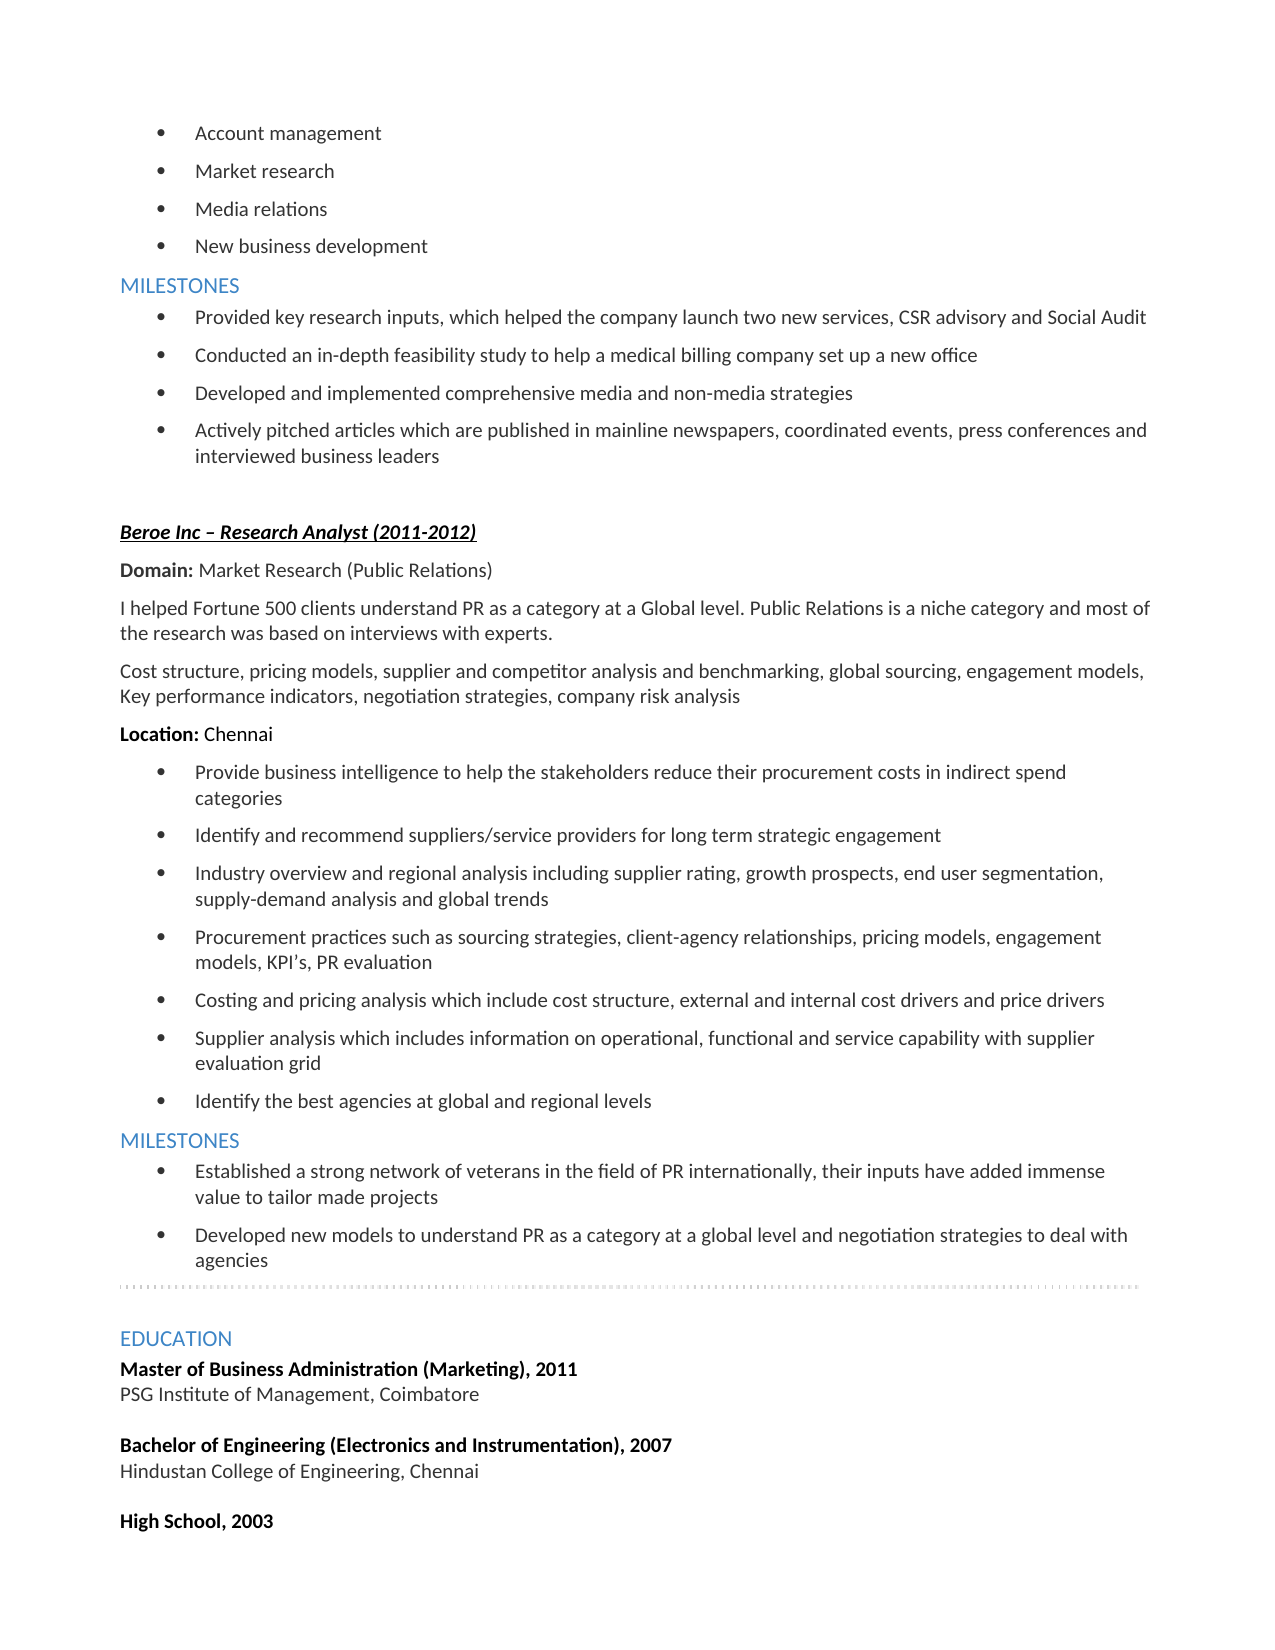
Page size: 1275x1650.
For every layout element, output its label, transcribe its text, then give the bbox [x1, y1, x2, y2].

list Media relations [157, 196, 1155, 221]
text Location: Chennai [120, 721, 1155, 747]
picture [120, 1285, 1141, 1289]
list Procurement practices such as sourcing strategies, client-agency relationships, pricing models, engagement models, KPI’s, PR evaluation [157, 924, 1155, 975]
text MILESTONES [120, 1126, 1155, 1154]
list Account management [157, 120, 1155, 145]
list Industry overview and regional analysis including supplier rating, growth prospects, end user segmentation, supply-demand analysis and global trends [157, 861, 1155, 911]
list Developed new models to understand PR as a category at a global level and negotiation strategies to deal with agencies [157, 1222, 1155, 1273]
text Education [120, 1324, 1155, 1352]
list Market research [157, 158, 1155, 183]
text MILESTONES [120, 272, 1155, 300]
text I helped Fortune 500 clients understand PR as a category at a Global level. Public Relations is a niche category and most of the research was based on interviews with experts. [120, 595, 1155, 646]
list Identify the best agencies at global and regional levels [157, 1088, 1155, 1114]
text High School, 2003 [120, 1509, 1155, 1534]
list Established a strong network of veterans in the field of PR internationally, their inputs have added immense value to tailor made projects [157, 1158, 1155, 1209]
list Identify and recommend suppliers/service providers for long term strategic engagement [157, 823, 1155, 848]
list Conducted an in-depth feasibility study to help a medical billing company set up a new office [157, 342, 1155, 367]
list Costing and pricing analysis which include cost structure, external and internal cost drivers and price drivers [157, 987, 1155, 1013]
text Cost structure, pricing models, supplier and competitor analysis and benchmarking, global sourcing, engagement models, Key performance indicators, negotiation strategies, company risk analysis [120, 658, 1155, 709]
list Developed and implemented comprehensive media and non-media strategies [157, 380, 1155, 405]
text Domain: Market Research (Public Relations) [120, 557, 1155, 582]
list Supplier analysis which includes information on operational, functional and service capability with supplier evaluation grid [157, 1025, 1155, 1076]
list New business development [157, 234, 1155, 259]
text PSG Institute of Management, Coimbatore [120, 1382, 1155, 1407]
text Beroe Inc – Research Analyst (2011-2012) [120, 519, 1155, 544]
text Master of Business Administration (Marketing), 2011 [120, 1356, 1155, 1382]
text Bachelor of Engineering (Electronics and Instrumentation), 2007 [120, 1432, 1155, 1458]
text Hindustan College of Engineering, Chennai [120, 1458, 1155, 1483]
list Provide business intelligence to help the stakeholders reduce their procurement costs in indirect spend categories [157, 759, 1155, 810]
list Actively pitched articles which are published in mainline newspapers, coordinated events, press conferences and interviewed business leaders [157, 418, 1155, 468]
list Provided key research inputs, which helped the company launch two new services, CSR advisory and Social Audit [157, 304, 1155, 329]
